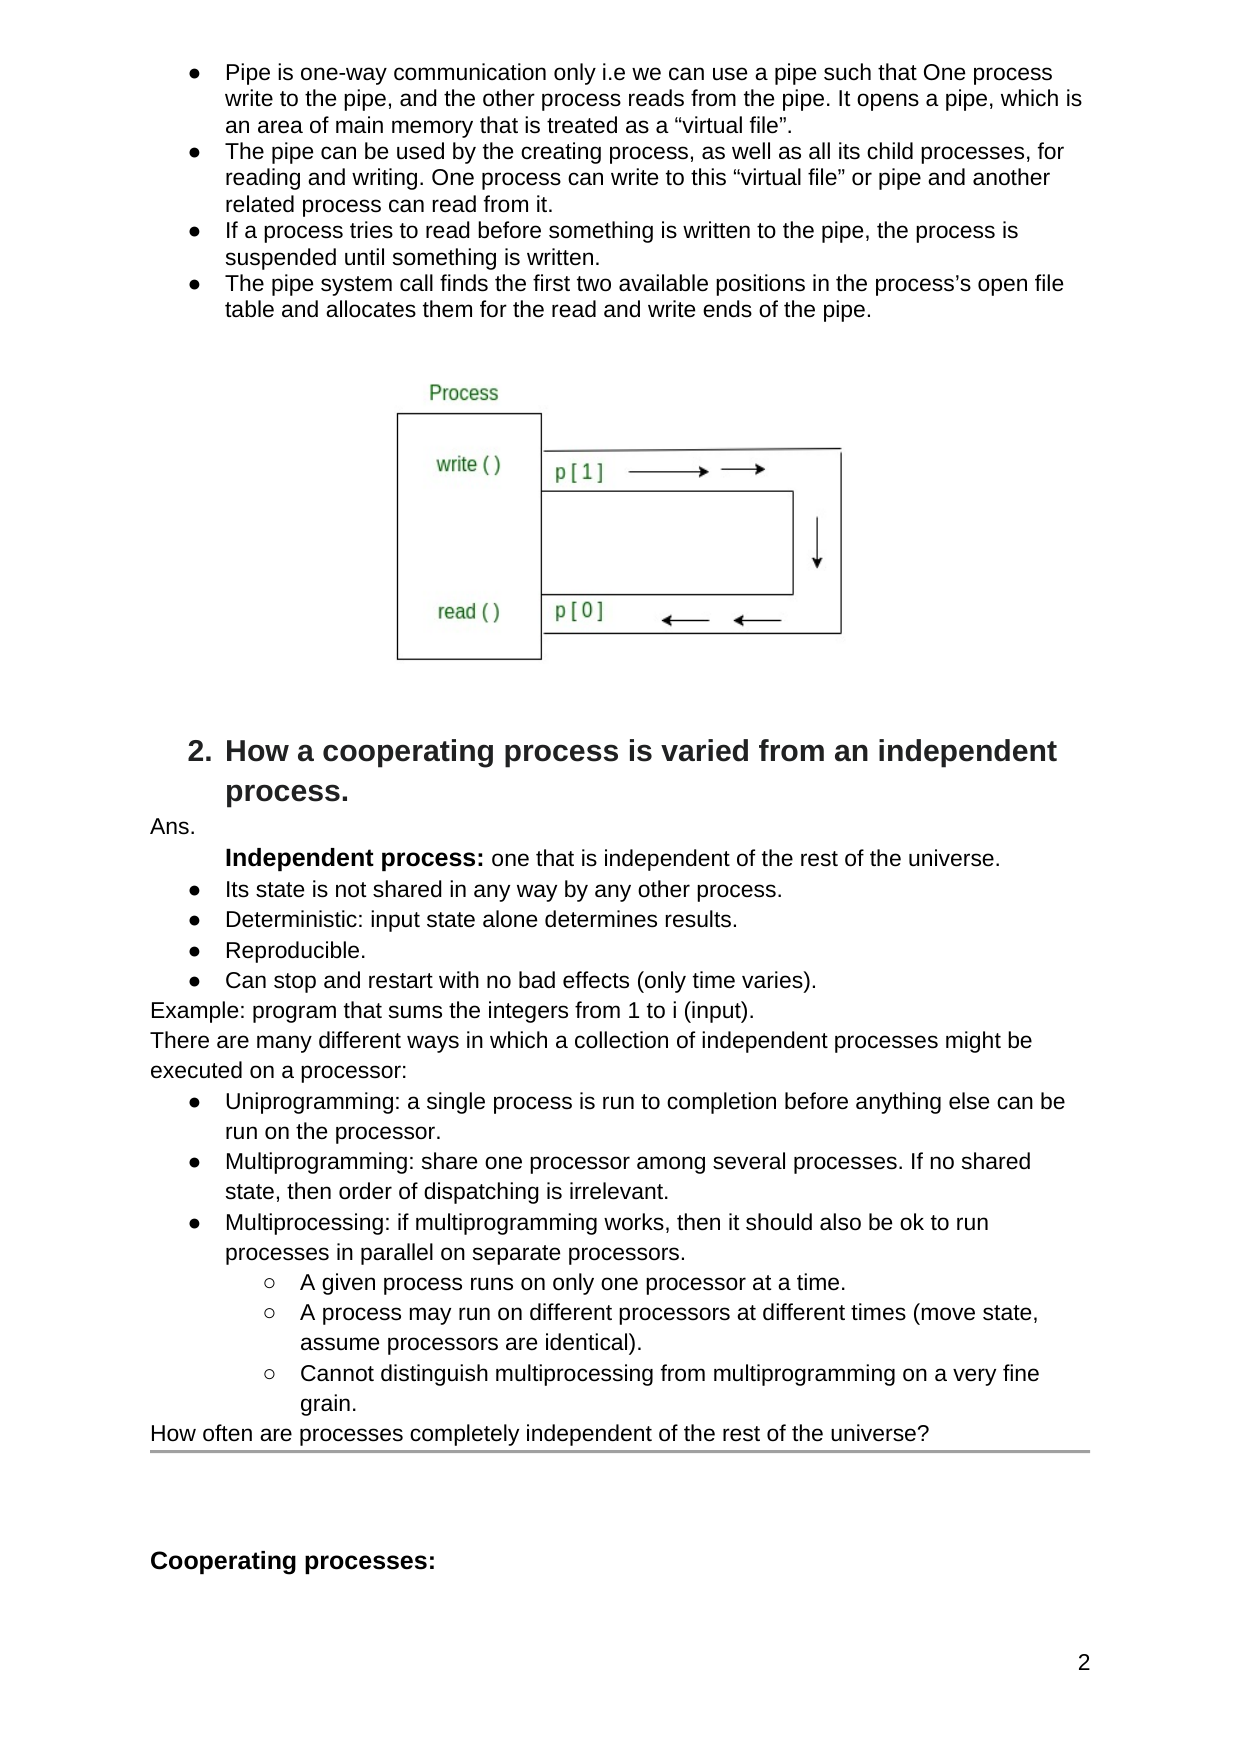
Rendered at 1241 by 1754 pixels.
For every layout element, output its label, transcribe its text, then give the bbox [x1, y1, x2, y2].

list Multiprogramming: share one processor among several processes. If no shared state, then order of dispatching is irrelevant. [187, 1148, 1090, 1204]
list A process may run on different processors at different times (move state, assume processors are identical). [262, 1299, 1090, 1356]
list Reproducible. [187, 937, 1090, 963]
subtitle The pipe can be used by the creating process, as well as all its child processes, for reading and writing. One process can write to this “virtual file” or pipe and another related process can read from it. [187, 138, 1090, 217]
text Independent process: one that is independent of the rest of the universe. [150, 843, 1090, 872]
subtitle The pipe system call finds the first two available positions in the process’s open file table and allocates them for the read and write ends of the pipe. [187, 270, 1090, 322]
subtitle Pipe is one-way communication only i.e we can use a pipe such that One process write to the pipe, and the other process reads from the pipe. It opens a pipe, which is an area of main memory that is treated as a “virtual file”. [187, 59, 1090, 138]
text Cooperating processes: [150, 1546, 1090, 1575]
list Uniprogramming: a single process is run to completion before anything else can be run on the processor. [187, 1088, 1090, 1144]
text How often are processes completely independent of the rest of the universe? [150, 1420, 1090, 1446]
list A given process runs on only one processor at a time. [262, 1269, 1090, 1295]
text Ans. [150, 813, 1090, 839]
text There are many different ways in which a collection of independent processes might be executed on a processor: [150, 1027, 1090, 1084]
list Multiprocessing: if multiprogramming works, then it should also be ok to run processes in parallel on separate processors. [187, 1208, 1090, 1265]
text Example: program that sums the integers from 1 to i (input). [150, 997, 1090, 1023]
list Can stop and restart with no bad effects (only time varies). [187, 967, 1090, 993]
subtitle If a process tries to read before something is written to the pipe, the process is suspended until something is written. [187, 217, 1090, 270]
picture [385, 364, 855, 673]
list Its state is not shared in any way by any other process. [187, 876, 1090, 902]
list Cannot distinguish multiprocessing from multiprogramming on a very fine grain. [262, 1359, 1090, 1416]
list Deterministic: input state alone determines results. [187, 906, 1090, 933]
list How a cooperating process is varied from an independent process. [187, 733, 1090, 808]
